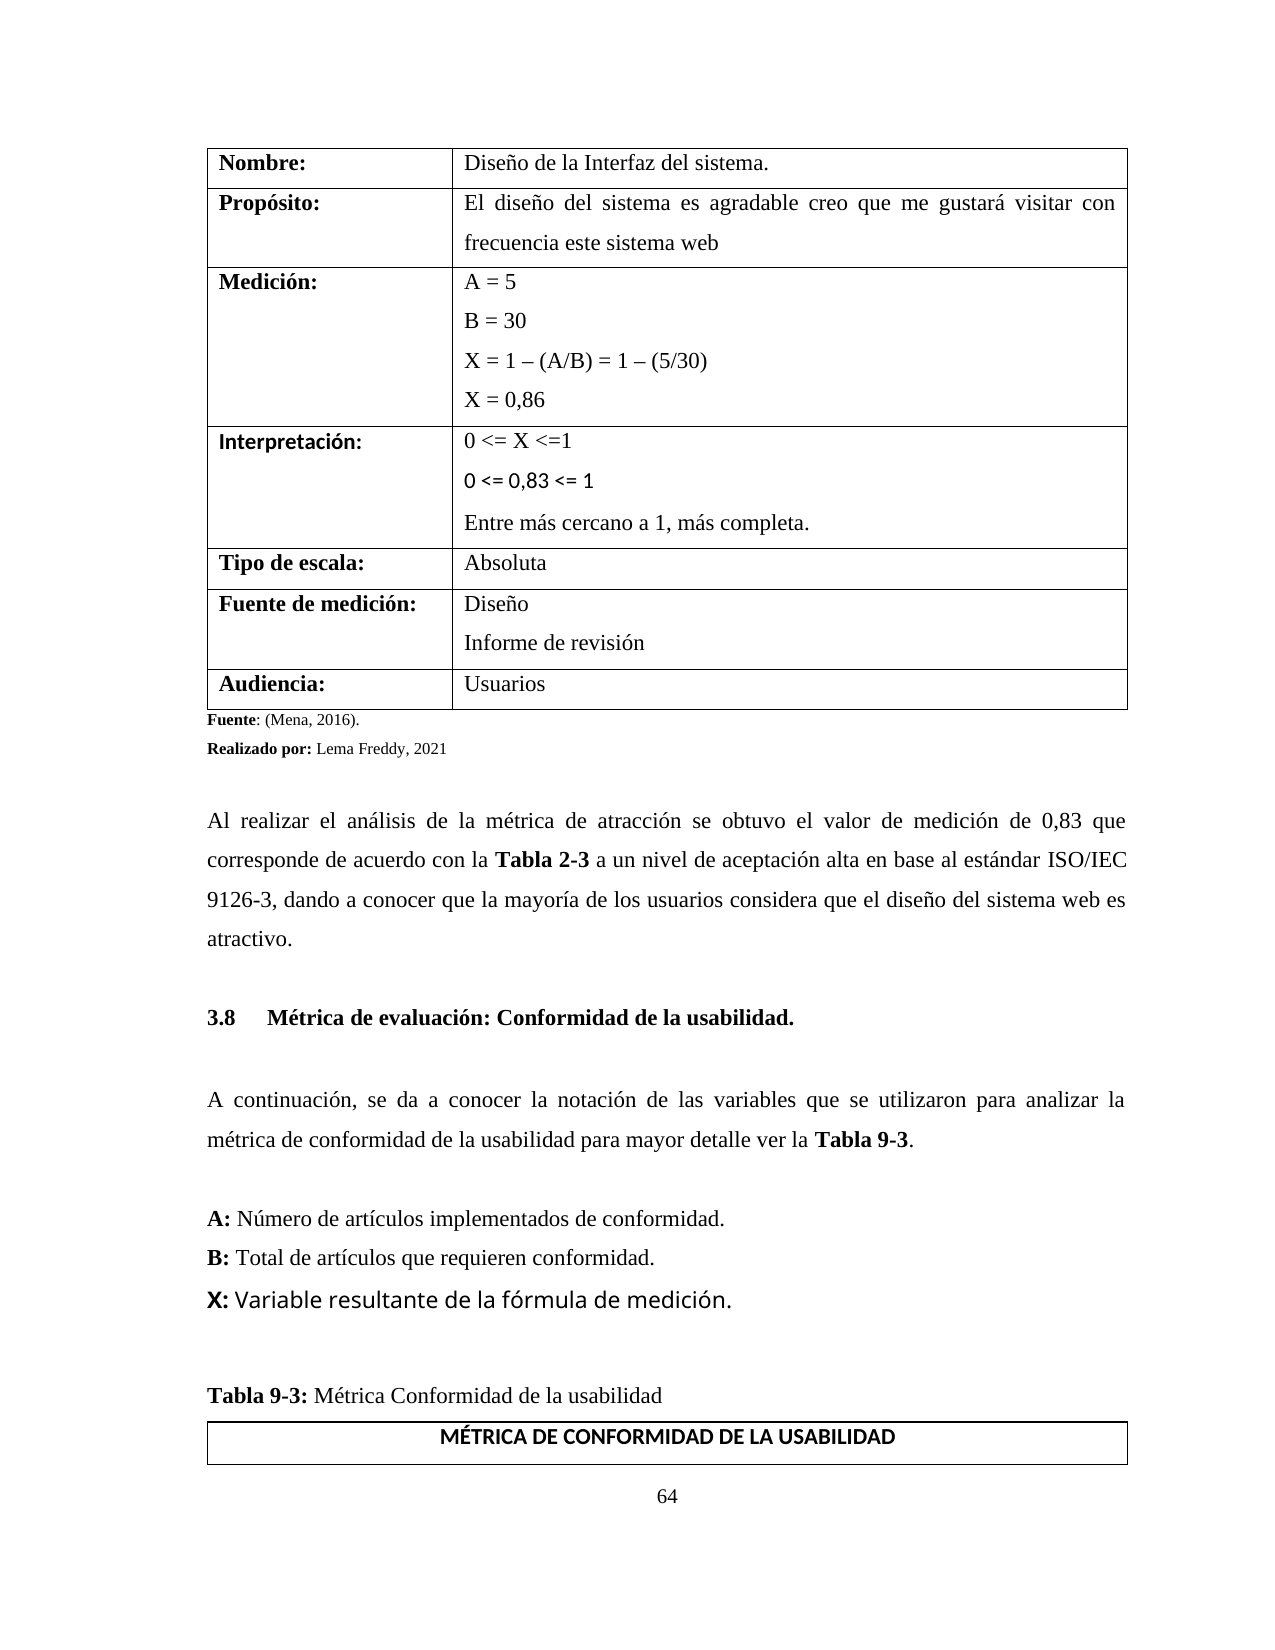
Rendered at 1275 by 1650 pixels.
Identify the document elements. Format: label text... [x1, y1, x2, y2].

table_cell Diseño de la Interfaz del sistema. [453, 149, 1127, 188]
table_cell El diseño del sistema es agradable creo que me gustará visitar con frecuencia este sistema web [453, 189, 1127, 267]
table_header MÉTRICA DE CONFORMIDAD DE LA USABILIDAD [208, 1423, 1127, 1463]
text Realizado por: Lema Freddy, 2021 [207, 739, 1127, 758]
table_cell Propósito: [208, 189, 452, 267]
table_cell Medición: [208, 268, 452, 426]
table_cell 0 <= X <=1 0 <= 0,83 <= 1 Entre más cercano a 1, más completa. [453, 427, 1127, 548]
text Fuente: (Mena, 2016). [207, 710, 1127, 729]
list B: Total de artículos que requieren conformidad. [207, 1244, 1127, 1271]
table_cell Interpretación: [208, 427, 452, 548]
subtitle Métrica de evaluación: Conformidad de la usabilidad. [207, 1004, 1127, 1031]
table_cell Fuente de medición: [208, 590, 452, 668]
table_cell Absoluta [453, 549, 1127, 588]
list X: Variable resultante de la fórmula de medición. [207, 1284, 1127, 1315]
table_cell Audiencia: [208, 670, 452, 709]
text A continuación, se da a conocer la notación de las variables que se utilizaron para analizar la métrica de conformidad de la usabilidad para mayor detalle ver la Tabla 9-3. [207, 1086, 1127, 1152]
text Tabla 9-3: Métrica Conformidad de la usabilidad [207, 1382, 1127, 1409]
table_cell Tipo de escala: [208, 549, 452, 588]
table_cell Usuarios [453, 670, 1127, 709]
text A: Número de artículos implementados de conformidad. [207, 1205, 1127, 1231]
table_cell Diseño Informe de revisión [453, 590, 1127, 668]
list Al realizar el análisis de la métrica de atracción se obtuvo el valor de medición de 0,83 que corresponde de acuerdo con la Tabla 2-3 a un nivel de aceptación alta en base al estándar ISO/IEC 9126-3, dando a conocer que la mayoría de los usuarios considera que el diseño del sistema web es atractivo. [207, 807, 1127, 952]
table_cell Nombre: [208, 149, 452, 188]
table_cell A = 5 B = 30 X = 1 – (A/B) = 1 – (5/30) X = 0,86 [453, 268, 1127, 426]
